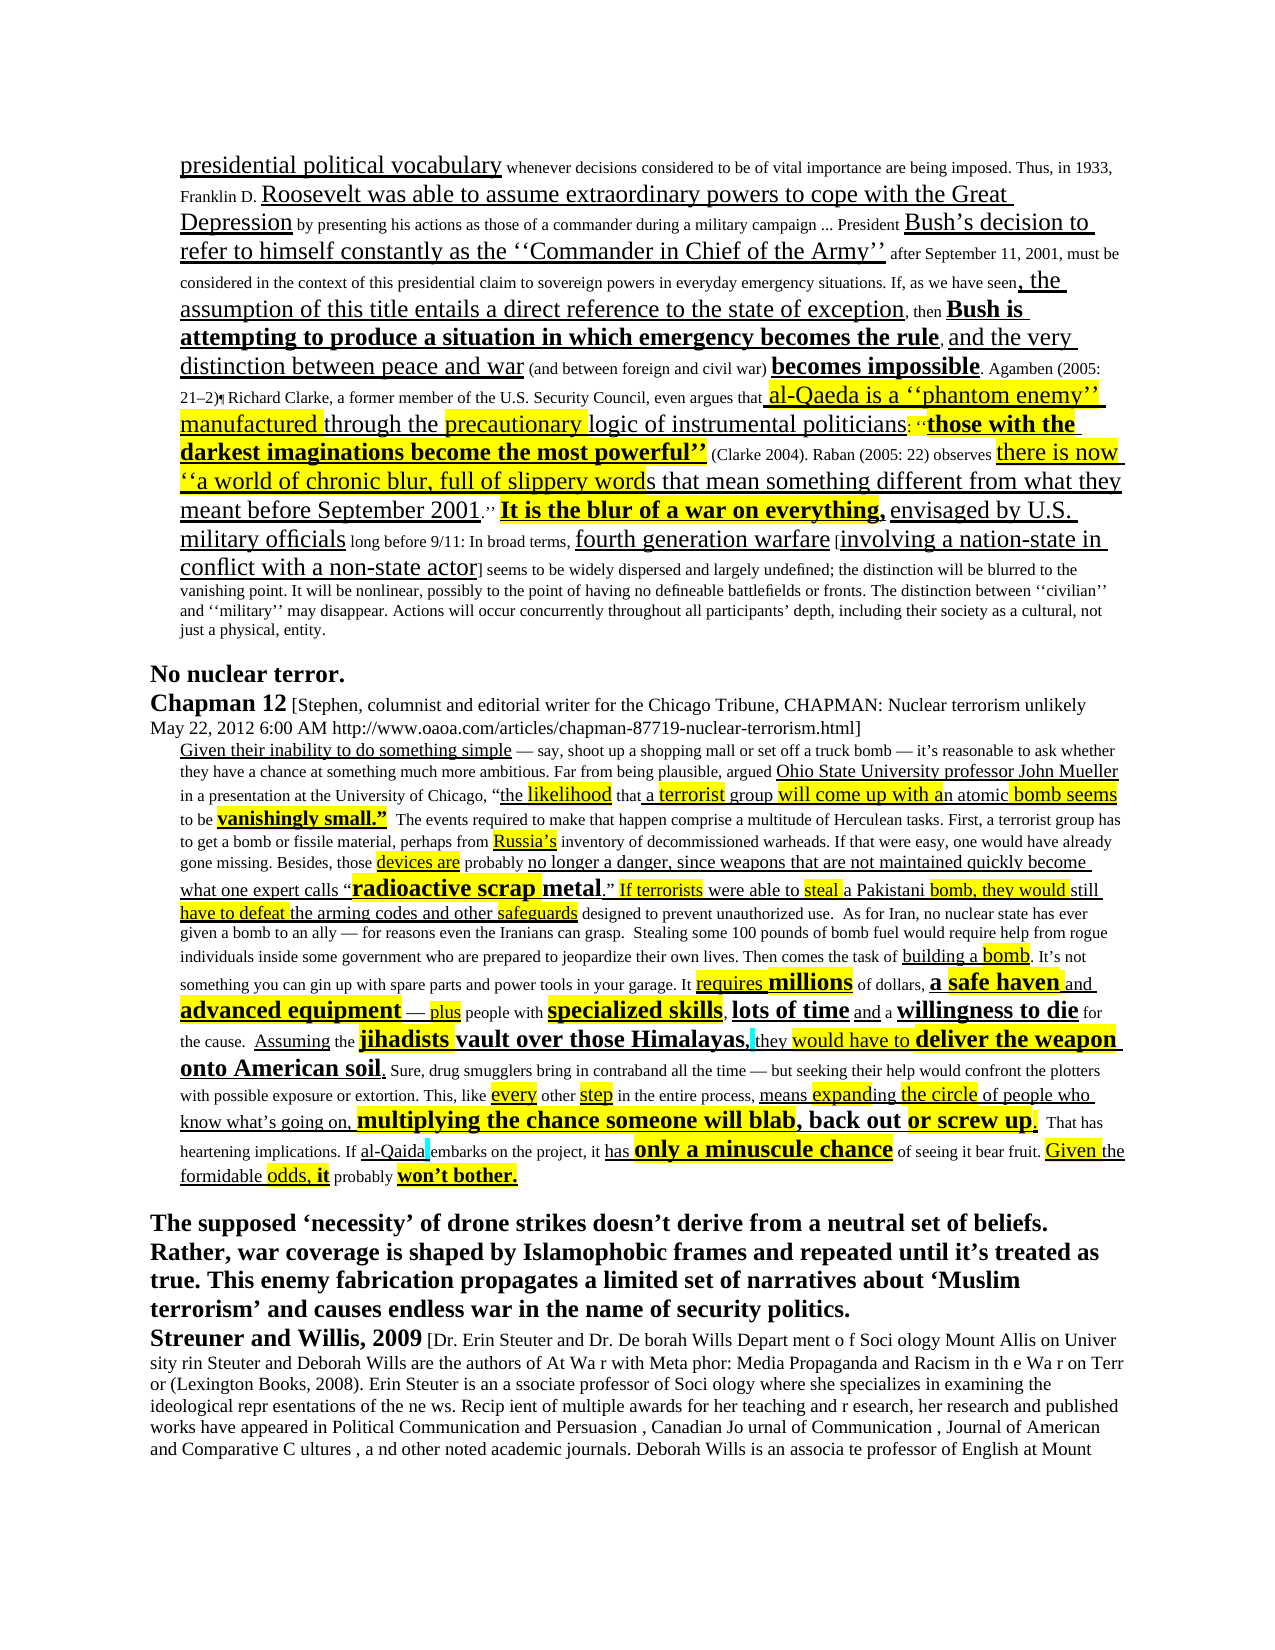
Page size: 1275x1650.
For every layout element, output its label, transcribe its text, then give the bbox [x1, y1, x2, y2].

text Given their inability to do something simple — say, shoot up a shopping mall or set off a truck bomb — it’s reasonable to ask whether they have a chance at something much more ambitious. Far from being plausible, argued Ohio State University professor John Mueller in a presentation at the University of Chicago, “the likelihood that a terrorist group will come up with an atomic bomb seems to be vanishingly small.” The events required to make that happen comprise a multitude of Herculean tasks. First, a terrorist group has to get a bomb or fissile material, perhaps from Russia’s inventory of decommissioned warheads. If that were easy, one would have already gone missing. Besides, those devices are probably no longer a danger, since weapons that are not maintained quickly become what one expert calls “radioactive scrap metal.” If terrorists were able to steal a Pakistani bomb, they would still have to defeat the arming codes and other safeguards designed to prevent unauthorized use. As for Iran, no nuclear state has ever given a bomb to an ally — for reasons even the Iranians can grasp. Stealing some 100 pounds of bomb fuel would require help from rogue individuals inside some government who are prepared to jeopardize their own lives. Then comes the task of building a bomb. It’s not something you can gin up with spare parts and power tools in your garage. It requires millions of dollars, a safe haven and advanced equipment — plus people with specialized skills, lots of time and a willingness to die for the cause. Assuming the jihadists vault over those Himalayas, they would have to deliver the weapon onto American soil. Sure, drug smugglers bring in contraband all the time — but seeking their help would confront the plotters with possible exposure or extortion. This, like every other step in the entire process, means expanding the circle of people who know what’s going on, multiplying the chance someone will blab, back out or screw up. That has heartening implications. If al-Qaida embarks on the project, it has only a minuscule chance of seeing it bear fruit. Given the formidable odds, it probably won’t bother. [180, 739, 1125, 1187]
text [150, 1323, 1125, 1459]
text Chapman 12 [Stephen, columnist and editorial writer for the Chicago Tribune, CHAPMAN: Nuclear terrorism unlikely May 22, 2012 6:00 AM http://www.oaoa.com/articles/chapman-87719-nuclear-terrorism.html] [150, 688, 1125, 739]
subtitle No nuclear terror. [150, 659, 1125, 688]
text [180, 150, 1125, 639]
subtitle The supposed ‘necessity’ of drone strikes doesn’t derive from a neutral set of beliefs. Rather, war coverage is shaped by Islamophobic frames and repeated until it’s treated as true. This enemy fabrication propagates a limited set of narratives about ‘Muslim terrorism’ and causes endless war in the name of security politics. [150, 1208, 1125, 1323]
